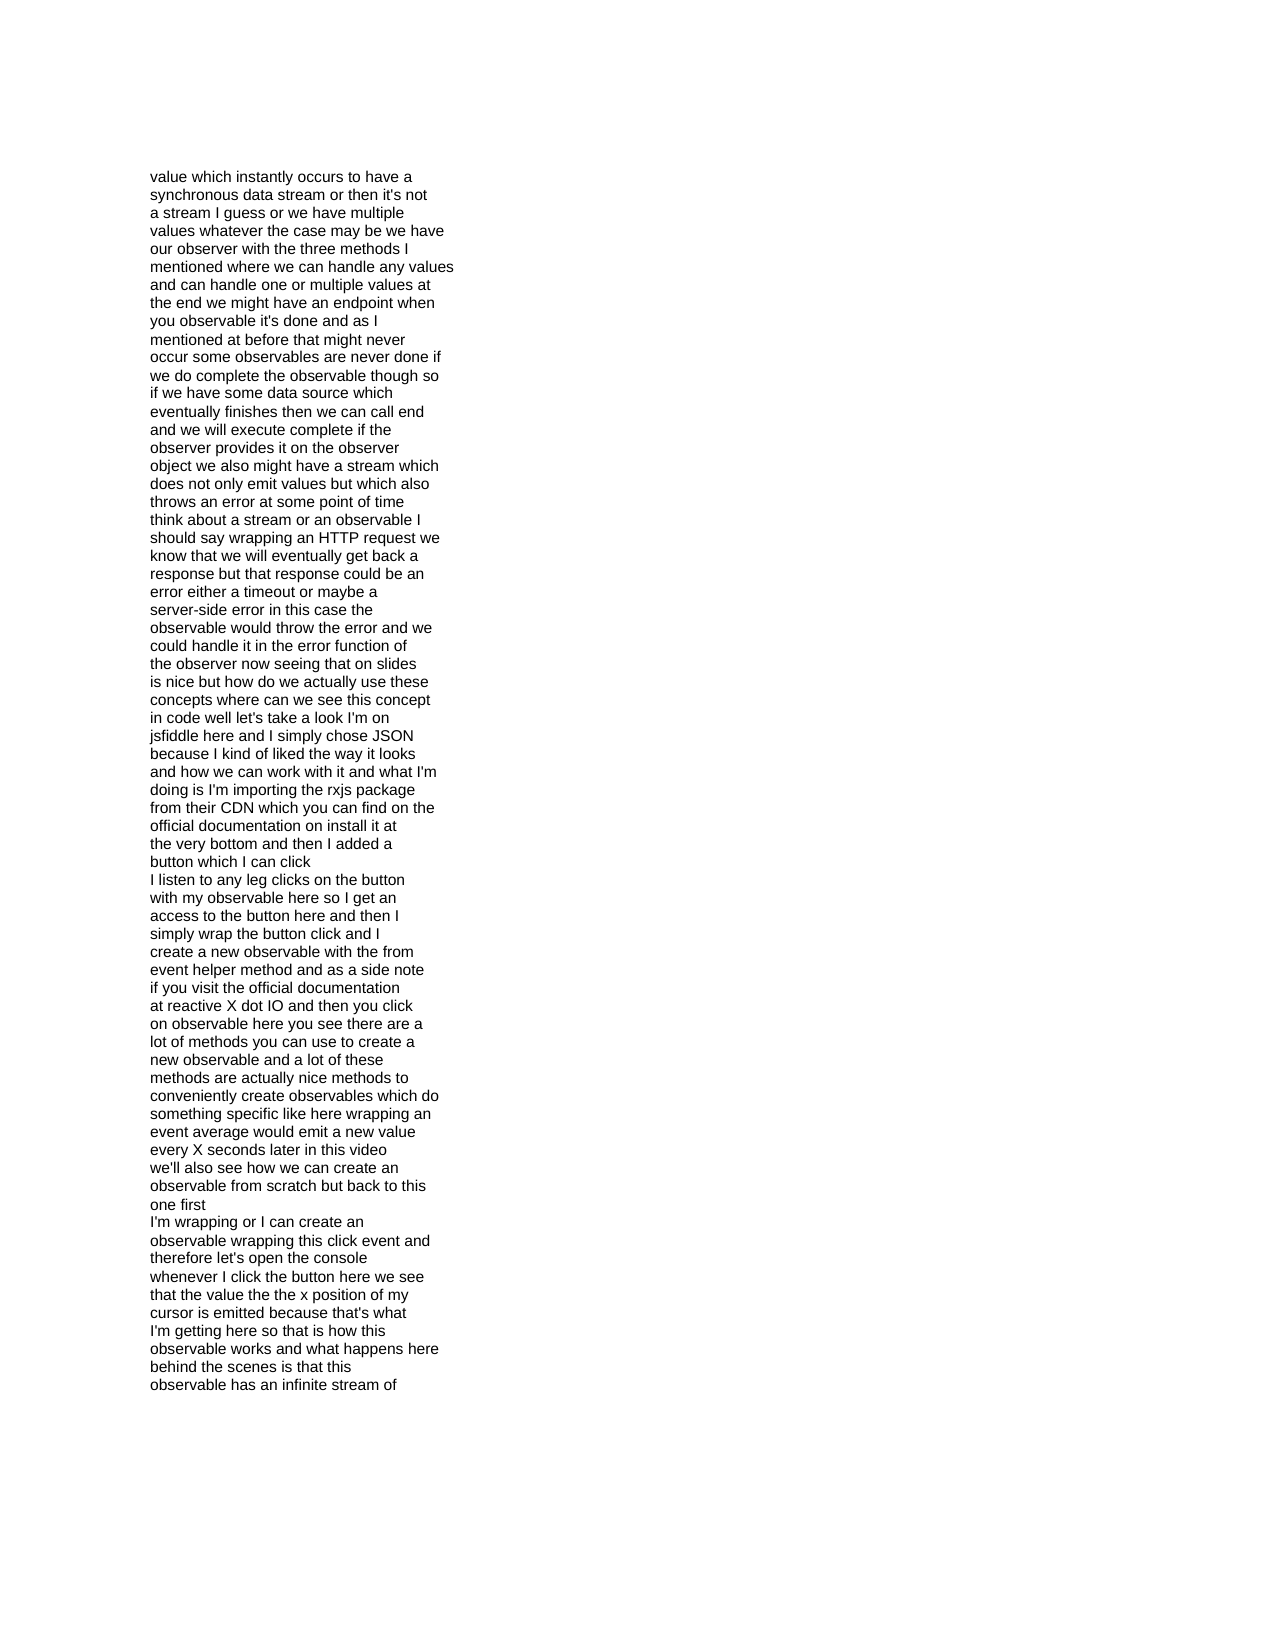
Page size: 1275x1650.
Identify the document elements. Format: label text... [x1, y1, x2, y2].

text every X seconds later in this video [150, 1141, 1125, 1159]
text cursor is emitted because that's what [150, 1303, 1125, 1321]
text concepts where can we see this concept [150, 691, 1125, 709]
text observable wrapping this click event and [150, 1231, 1125, 1249]
text know that we will eventually get back a [150, 546, 1125, 564]
text a stream I guess or we have multiple [150, 204, 1125, 222]
text observable has an infinite stream of [150, 1375, 1125, 1393]
text new observable and a lot of these [150, 1051, 1125, 1069]
text we do complete the observable though so [150, 366, 1125, 384]
text event average would emit a new value [150, 1123, 1125, 1141]
text event helper method and as a side note [150, 961, 1125, 979]
text that the value the the x position of my [150, 1285, 1125, 1303]
text one first [150, 1195, 1125, 1213]
text from their CDN which you can find on the [150, 799, 1125, 817]
text in code well let's take a look I'm on [150, 709, 1125, 727]
text conveniently create observables which do [150, 1087, 1125, 1105]
text I listen to any leg clicks on the button [150, 871, 1125, 889]
text think about a stream or an observable I [150, 510, 1125, 528]
text observer provides it on the observer [150, 438, 1125, 456]
text if you visit the official documentation [150, 979, 1125, 997]
text value which instantly occurs to have a [150, 150, 1125, 186]
text whenever I click the button here we see [150, 1267, 1125, 1285]
text synchronous data stream or then it's not [150, 186, 1125, 204]
text occur some observables are never done if [150, 348, 1125, 366]
text response but that response could be an [150, 564, 1125, 582]
text official documentation on install it at [150, 817, 1125, 835]
text observable from scratch but back to this [150, 1177, 1125, 1195]
text create a new observable with the from [150, 943, 1125, 961]
text at reactive X dot IO and then you click [150, 997, 1125, 1015]
text could handle it in the error function of [150, 637, 1125, 654]
text access to the button here and then I [150, 907, 1125, 925]
text throws an error at some point of time [150, 492, 1125, 510]
text values whatever the case may be we have [150, 222, 1125, 240]
text eventually finishes then we can call end [150, 402, 1125, 420]
text therefore let's open the console [150, 1249, 1125, 1267]
text object we also might have a stream which [150, 456, 1125, 474]
text doing is I'm importing the rxjs package [150, 781, 1125, 799]
text simply wrap the button click and I [150, 925, 1125, 943]
text and can handle one or multiple values at [150, 276, 1125, 294]
text does not only emit values but which also [150, 474, 1125, 492]
text jsfiddle here and I simply chose JSON [150, 727, 1125, 745]
text mentioned at before that might never [150, 330, 1125, 348]
text with my observable here so I get an [150, 889, 1125, 907]
text the very bottom and then I added a [150, 835, 1125, 853]
text error either a timeout or maybe a [150, 582, 1125, 601]
text the end we might have an endpoint when [150, 294, 1125, 312]
text button which I can click [150, 853, 1125, 871]
text behind the scenes is that this [150, 1357, 1125, 1375]
text something specific like here wrapping an [150, 1105, 1125, 1123]
text lot of methods you can use to create a [150, 1033, 1125, 1051]
text is nice but how do we actually use these [150, 673, 1125, 691]
text our observer with the three methods I [150, 240, 1125, 258]
text observable would throw the error and we [150, 618, 1125, 637]
text on observable here you see there are a [150, 1015, 1125, 1033]
text because I kind of liked the way it looks [150, 745, 1125, 763]
text the observer now seeing that on slides [150, 654, 1125, 673]
text server-side error in this case the [150, 601, 1125, 618]
text and we will execute complete if the [150, 420, 1125, 438]
text I'm wrapping or I can create an [150, 1213, 1125, 1231]
text mentioned where we can handle any values [150, 258, 1125, 276]
text and how we can work with it and what I'm [150, 763, 1125, 781]
text we'll also see how we can create an [150, 1159, 1125, 1177]
text observable works and what happens here [150, 1339, 1125, 1357]
text methods are actually nice methods to [150, 1069, 1125, 1087]
text if we have some data source which [150, 384, 1125, 402]
text should say wrapping an HTTP request we [150, 528, 1125, 546]
text you observable it's done and as I [150, 312, 1125, 330]
text I'm getting here so that is how this [150, 1321, 1125, 1339]
